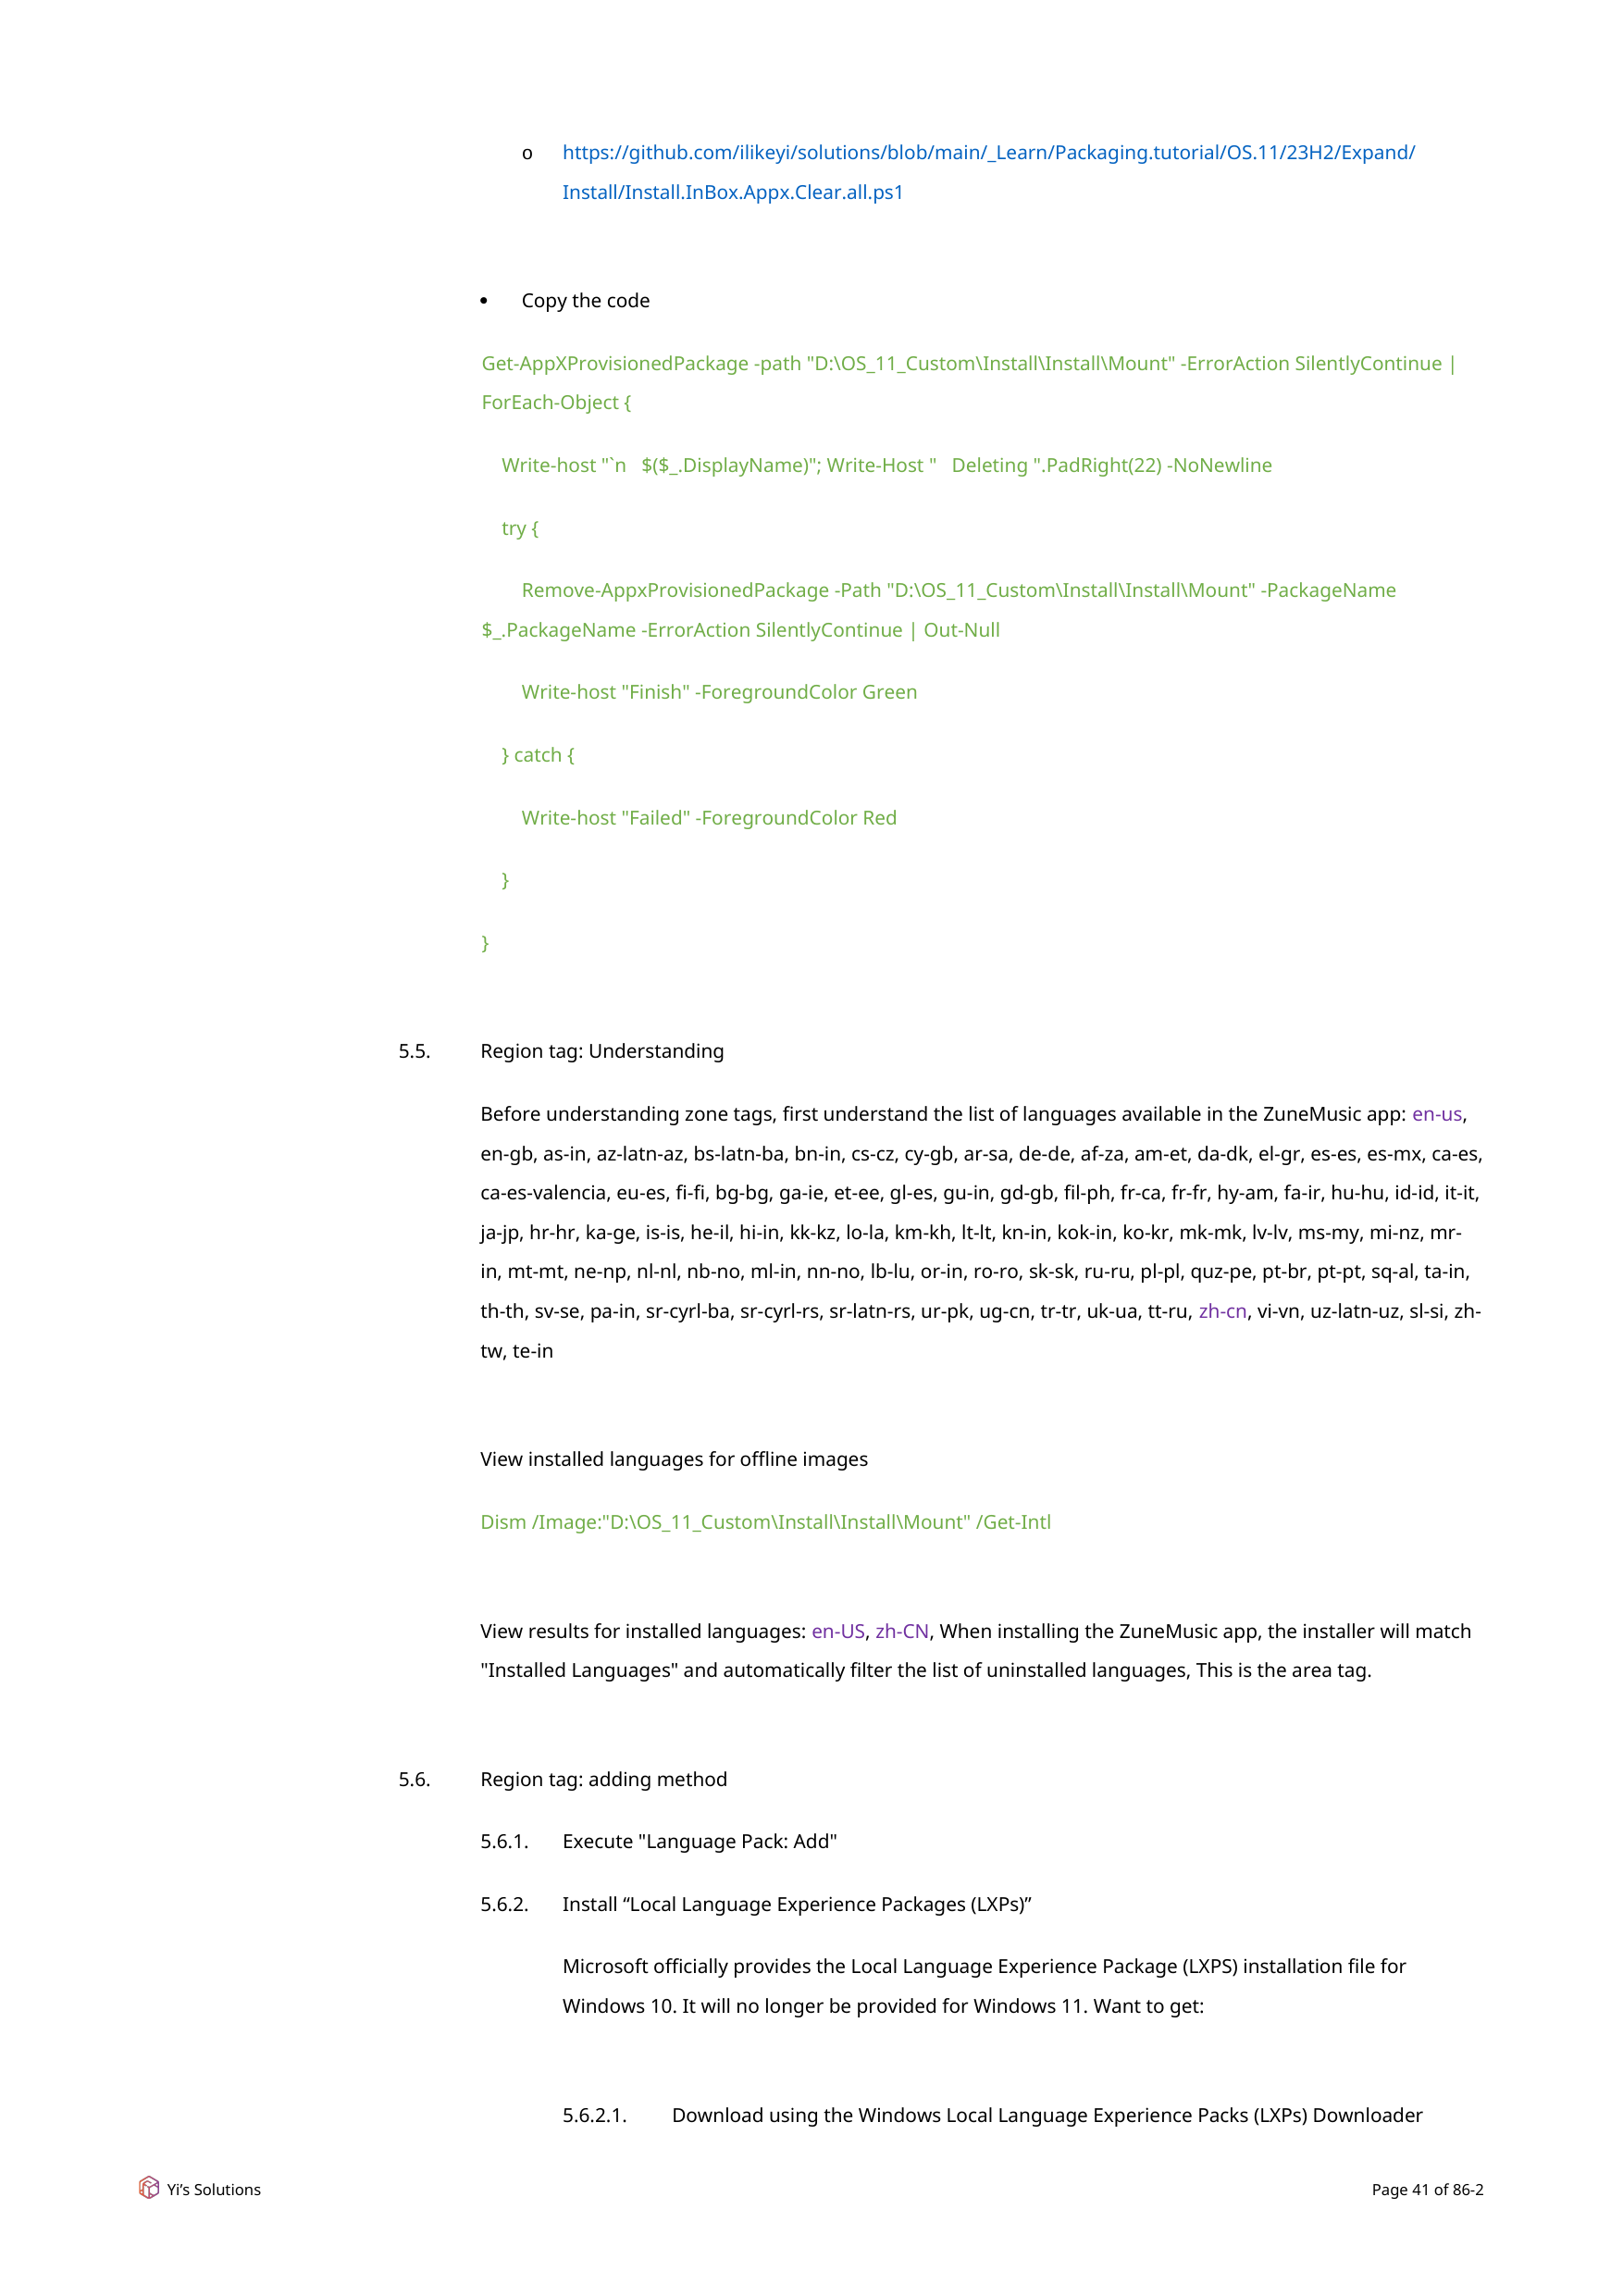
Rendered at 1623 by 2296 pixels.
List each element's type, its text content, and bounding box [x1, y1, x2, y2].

text } [481, 929, 1484, 955]
text } catch { [481, 741, 1484, 767]
text Dism /Image:"D:\OS_11_Custom\Install\Install\Mount" /Get-Intl [480, 1508, 1484, 1534]
subtitle Region tag: adding method [399, 1766, 1484, 1792]
text Write-host "`n $($_.DisplayName)"; Write-Host " Deleting ".PadRight(22) -NoNewline [481, 452, 1484, 478]
picture [139, 2176, 159, 2199]
subtitle Execute "Language Pack: Add" [480, 1828, 1484, 1855]
text Remove-AppxProvisionedPackage -Path "D:\OS_11_Custom\Install\Install\Mount" -PackageName $_.PackageName -ErrorAction SilentlyContinue | Out-Null [481, 577, 1484, 642]
subtitle Download using the Windows Local Language Experience Packs (LXPs) Downloader [563, 2102, 1484, 2128]
subtitle Region tag: Understanding [399, 1038, 1484, 1064]
text View installed languages for offline images [480, 1446, 1484, 1472]
list https://github.com/ilikeyi/solutions/blob/main/_Learn/Packaging.tutorial/OS.11/23H2/Expand/Install/Install.InBox.Appx.Clear.all.ps1 [521, 139, 1484, 205]
list Copy the code [480, 287, 1484, 314]
text Write-host "Failed" -ForegroundColor Red [481, 804, 1484, 830]
text } [481, 866, 1484, 893]
text Get-AppXProvisionedPackage -path "D:\OS_11_Custom\Install\Install\Mount" -ErrorAction SilentlyContinue | ForEach-Object { [481, 350, 1484, 416]
text try { [481, 515, 1484, 540]
text Write-host "Finish" -ForegroundColor Green [481, 678, 1484, 705]
subtitle Install “Local Language Experience Packages (LXPs)” [480, 1891, 1484, 1917]
text Before understanding zone tags, first understand the list of languages available in the ZuneMusic app: en-us, en-gb, as-in, az-latn-az, bs-latn-ba, bn-in, cs-cz, cy-gb, ar-sa, de-de, af-za, am-et, da-dk, el-gr, es-es, es-mx, ca-es, ca-es-valencia, eu-es, fi-fi, bg-bg, ga-ie, et-ee, gl-es, gu-in, gd-gb, fil-ph, fr-ca, fr-fr, hy-am, fa-ir, hu-hu, id-id, it-it, ja-jp, hr-hr, ka-ge, is-is, he-il, hi-in, kk-kz, lo-la, km-kh, lt-lt, kn-in, kok-in, ko-kr, mk-mk, lv-lv, ms-my, mi-nz, mr-in, mt-mt, ne-np, nl-nl, nb-no, ml-in, nn-no, lb-lu, or-in, ro-ro, sk-sk, ru-ru, pl-pl, quz-pe, pt-br, pt-pt, sq-al, ta-in, th-th, sv-se, pa-in, sr-cyrl-ba, sr-cyrl-rs, sr-latn-rs, ur-pk, ug-cn, tr-tr, uk-ua, tt-ru, zh-cn, vi-vn, uz-latn-uz, sl-si, zh-tw, te-in [480, 1100, 1484, 1363]
